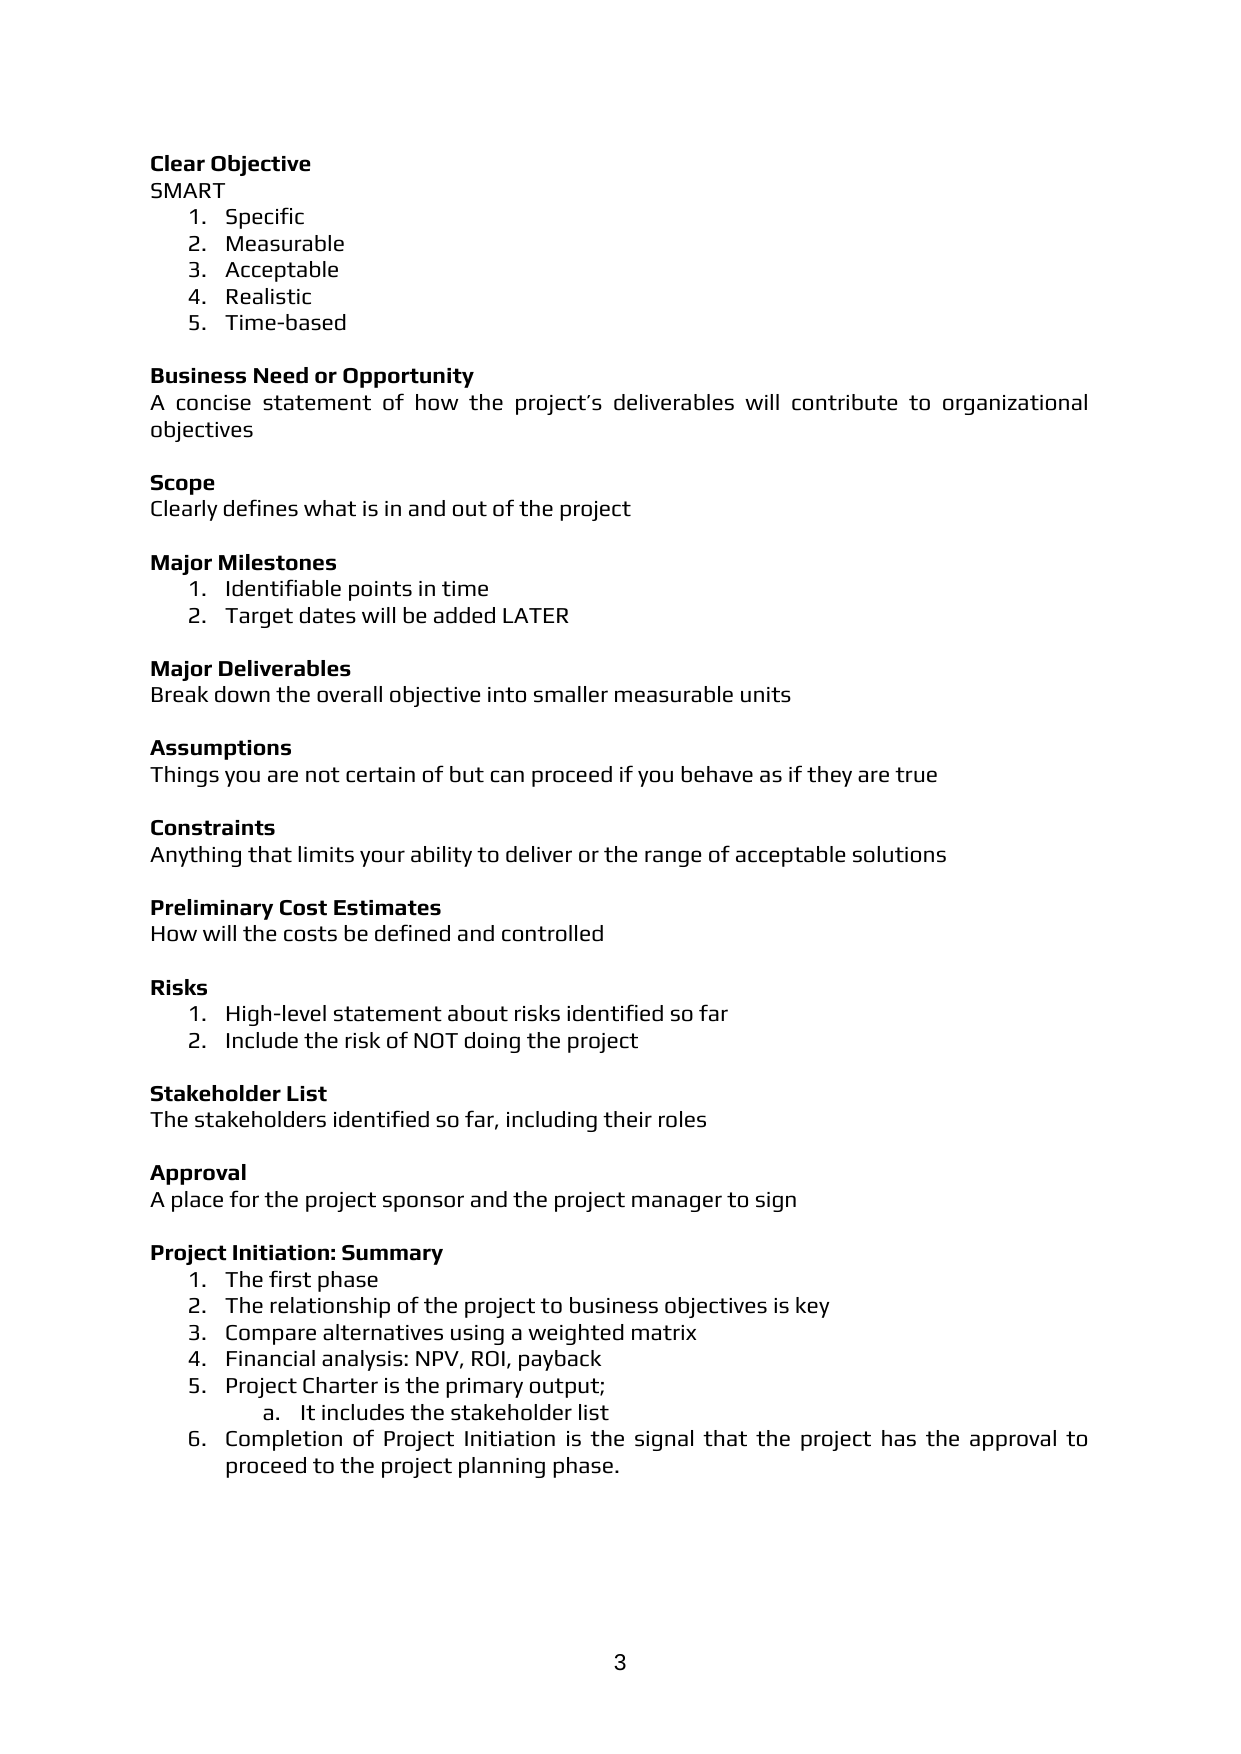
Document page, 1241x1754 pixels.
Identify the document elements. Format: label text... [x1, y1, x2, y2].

text Business Need or Opportunity [150, 362, 1090, 389]
text Clear Objective [150, 150, 1090, 177]
list Target dates will be added LATER [187, 602, 1090, 628]
text Scope [150, 469, 1090, 495]
text Preliminary Cost Estimates [150, 894, 1090, 920]
text Approval [150, 1159, 1090, 1186]
text Clearly defines what is in and out of the project [150, 495, 1090, 522]
text Assumptions [150, 734, 1090, 761]
text Constraints [150, 814, 1090, 841]
text Stakeholder List [150, 1080, 1090, 1106]
list The first phase [187, 1266, 1090, 1292]
text The stakeholders identified so far, including their roles [150, 1106, 1090, 1133]
text Anything that limits your ability to deliver or the range of acceptable solutions [150, 841, 1090, 867]
text Project Initiation: Summary [150, 1239, 1090, 1266]
text Major Deliverables [150, 655, 1090, 681]
list Realistic [187, 283, 1090, 309]
list Financial analysis: NPV, ROI, payback [187, 1345, 1090, 1372]
list The relationship of the project to business objectives is key [187, 1292, 1090, 1319]
list Completion of Project Initiation is the signal that the project has the approval to proceed to the project planning phase. [187, 1425, 1090, 1478]
list Project Charter is the primary output; [187, 1372, 1090, 1398]
text A place for the project sponsor and the project manager to sign [150, 1186, 1090, 1212]
list Include the risk of NOT doing the project [187, 1027, 1090, 1053]
list Compare alternatives using a weighted matrix [187, 1319, 1090, 1345]
list It includes the stakeholder list [262, 1398, 1090, 1425]
text Things you are not certain of but can proceed if you behave as if they are true [150, 761, 1090, 787]
text A concise statement of how the project’s deliverables will contribute to organizational objectives [150, 389, 1090, 442]
list High-level statement about risks identified so far [187, 1000, 1090, 1027]
text Risks [150, 973, 1090, 1000]
list Acceptable [187, 256, 1090, 283]
list Time-based [187, 309, 1090, 336]
list Measurable [187, 230, 1090, 256]
list Specific [187, 203, 1090, 230]
list Identifiable points in time [187, 575, 1090, 602]
text Major Milestones [150, 548, 1090, 575]
text SMART [150, 177, 1090, 203]
text Break down the overall objective into smaller measurable units [150, 681, 1090, 708]
text How will the costs be defined and controlled [150, 920, 1090, 947]
